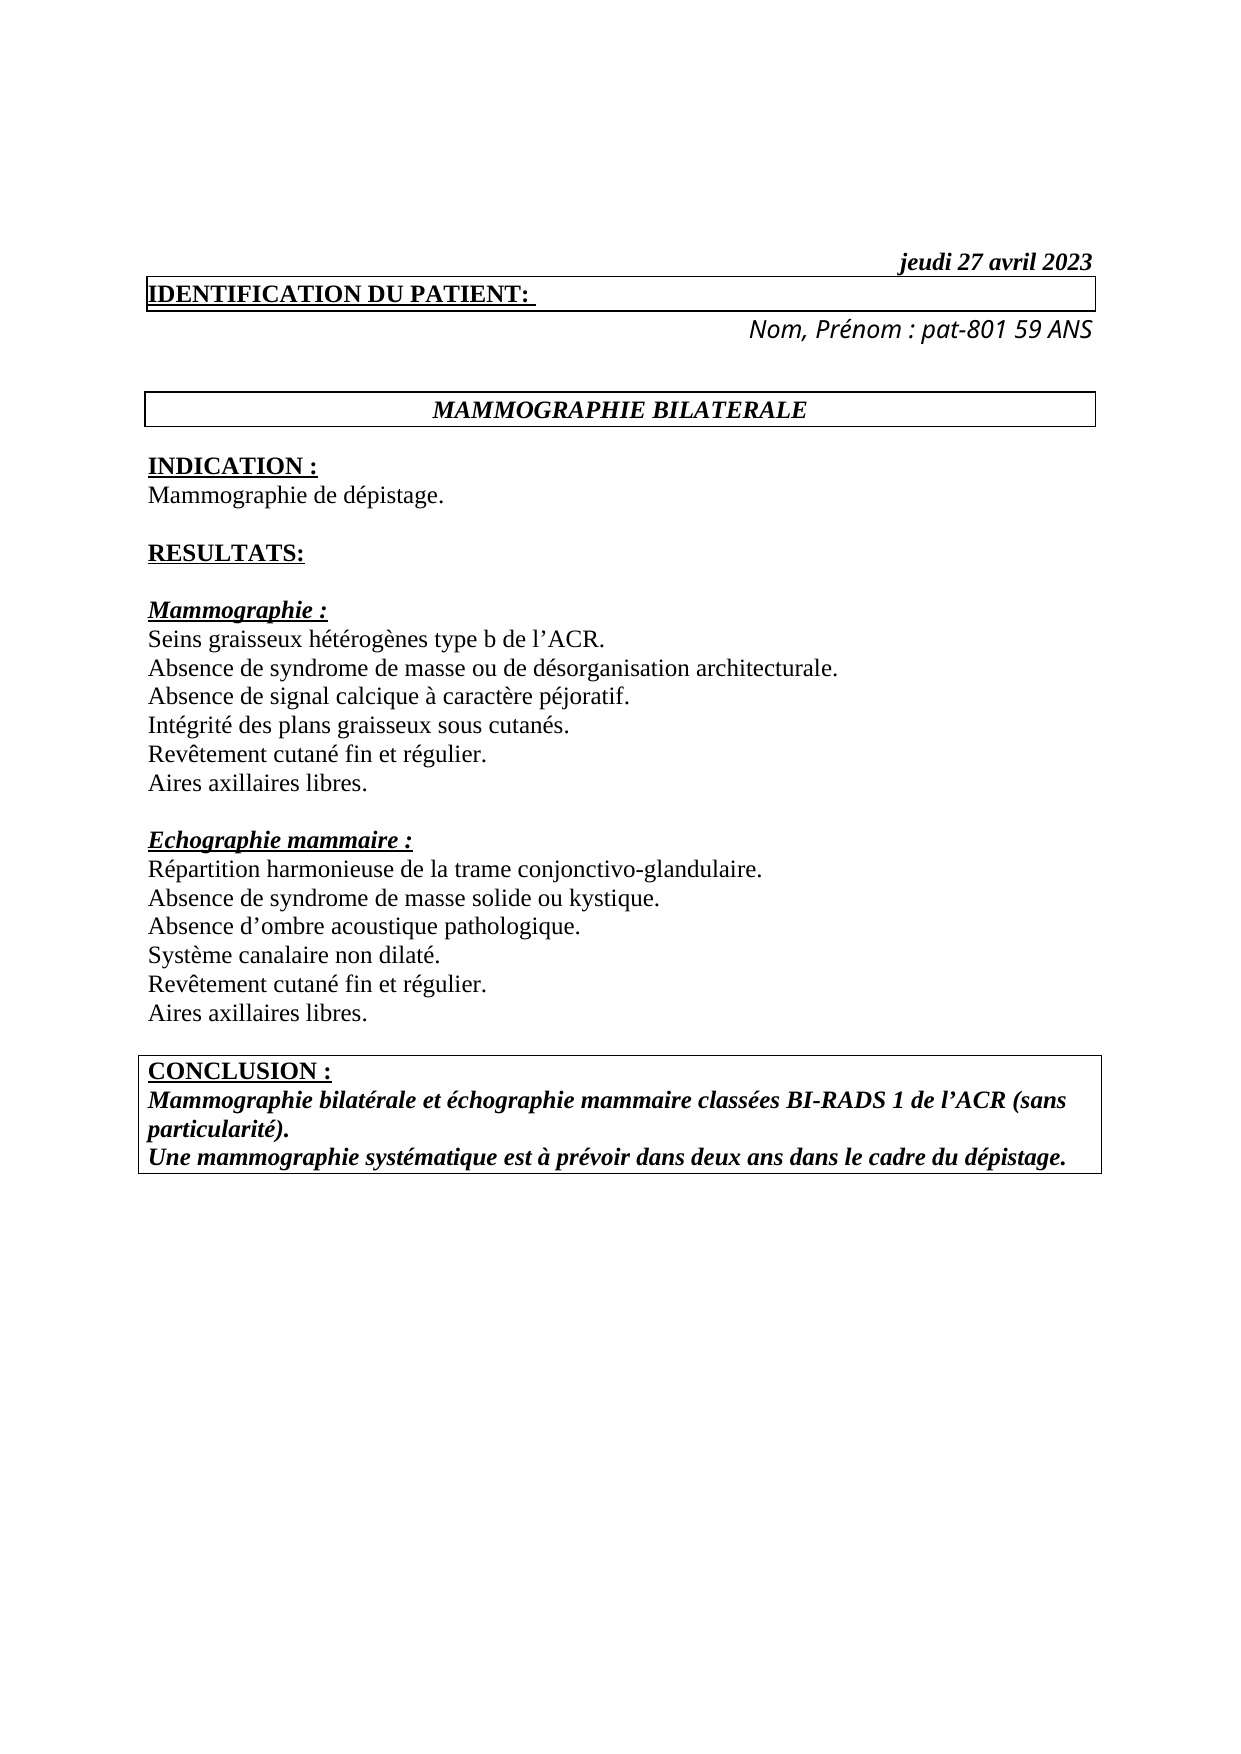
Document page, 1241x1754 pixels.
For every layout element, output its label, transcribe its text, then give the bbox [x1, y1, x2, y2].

text Aires axillaires libres. [148, 998, 1092, 1026]
text Revêtement cutané fin et régulier. [148, 969, 1092, 998]
text Nom, Prénom : pat-801 59 ANS [148, 312, 1092, 346]
text Absence de signal calcique à caractère péjoratif. [148, 681, 1092, 710]
text Une mammographie systématique est à prévoir dans deux ans dans le cadre du dépistage. [139, 1141, 1101, 1173]
text Mammographie de dépistage. [148, 480, 1092, 509]
text Aires axillaires libres. [148, 768, 1092, 796]
text Seins graisseux hétérogènes type b de l’ACR. [148, 624, 1092, 653]
text Intégrité des plans graisseux sous cutanés. [148, 710, 1092, 739]
text Mammographie : [148, 595, 1092, 624]
text MAMMOGRAPHIE BILATERALE [146, 393, 1095, 426]
text jeudi 27 avril 2023 [148, 247, 1092, 276]
text Absence de syndrome de masse ou de désorganisation architecturale. [148, 653, 1092, 681]
text RESULTATS: [148, 538, 1092, 566]
text Mammographie bilatérale et échographie mammaire classées BI-RADS 1 de l’ACR (sans particularité). [148, 1085, 1092, 1141]
text INDICATION : [148, 451, 1092, 480]
text Revêtement cutané fin et régulier. [148, 739, 1092, 768]
text Absence d’ombre acoustique pathologique. [148, 911, 1092, 940]
text Echographie mammaire : [148, 825, 1092, 854]
text IDENTIFICATION DU PATIENT: [148, 277, 1095, 310]
text CONCLUSION : [139, 1056, 1101, 1085]
text Système canalaire non dilaté. [148, 940, 1092, 969]
text Absence de syndrome de masse solide ou kystique. [148, 883, 1092, 911]
text Répartition harmonieuse de la trame conjonctivo-glandulaire. [148, 854, 1092, 883]
